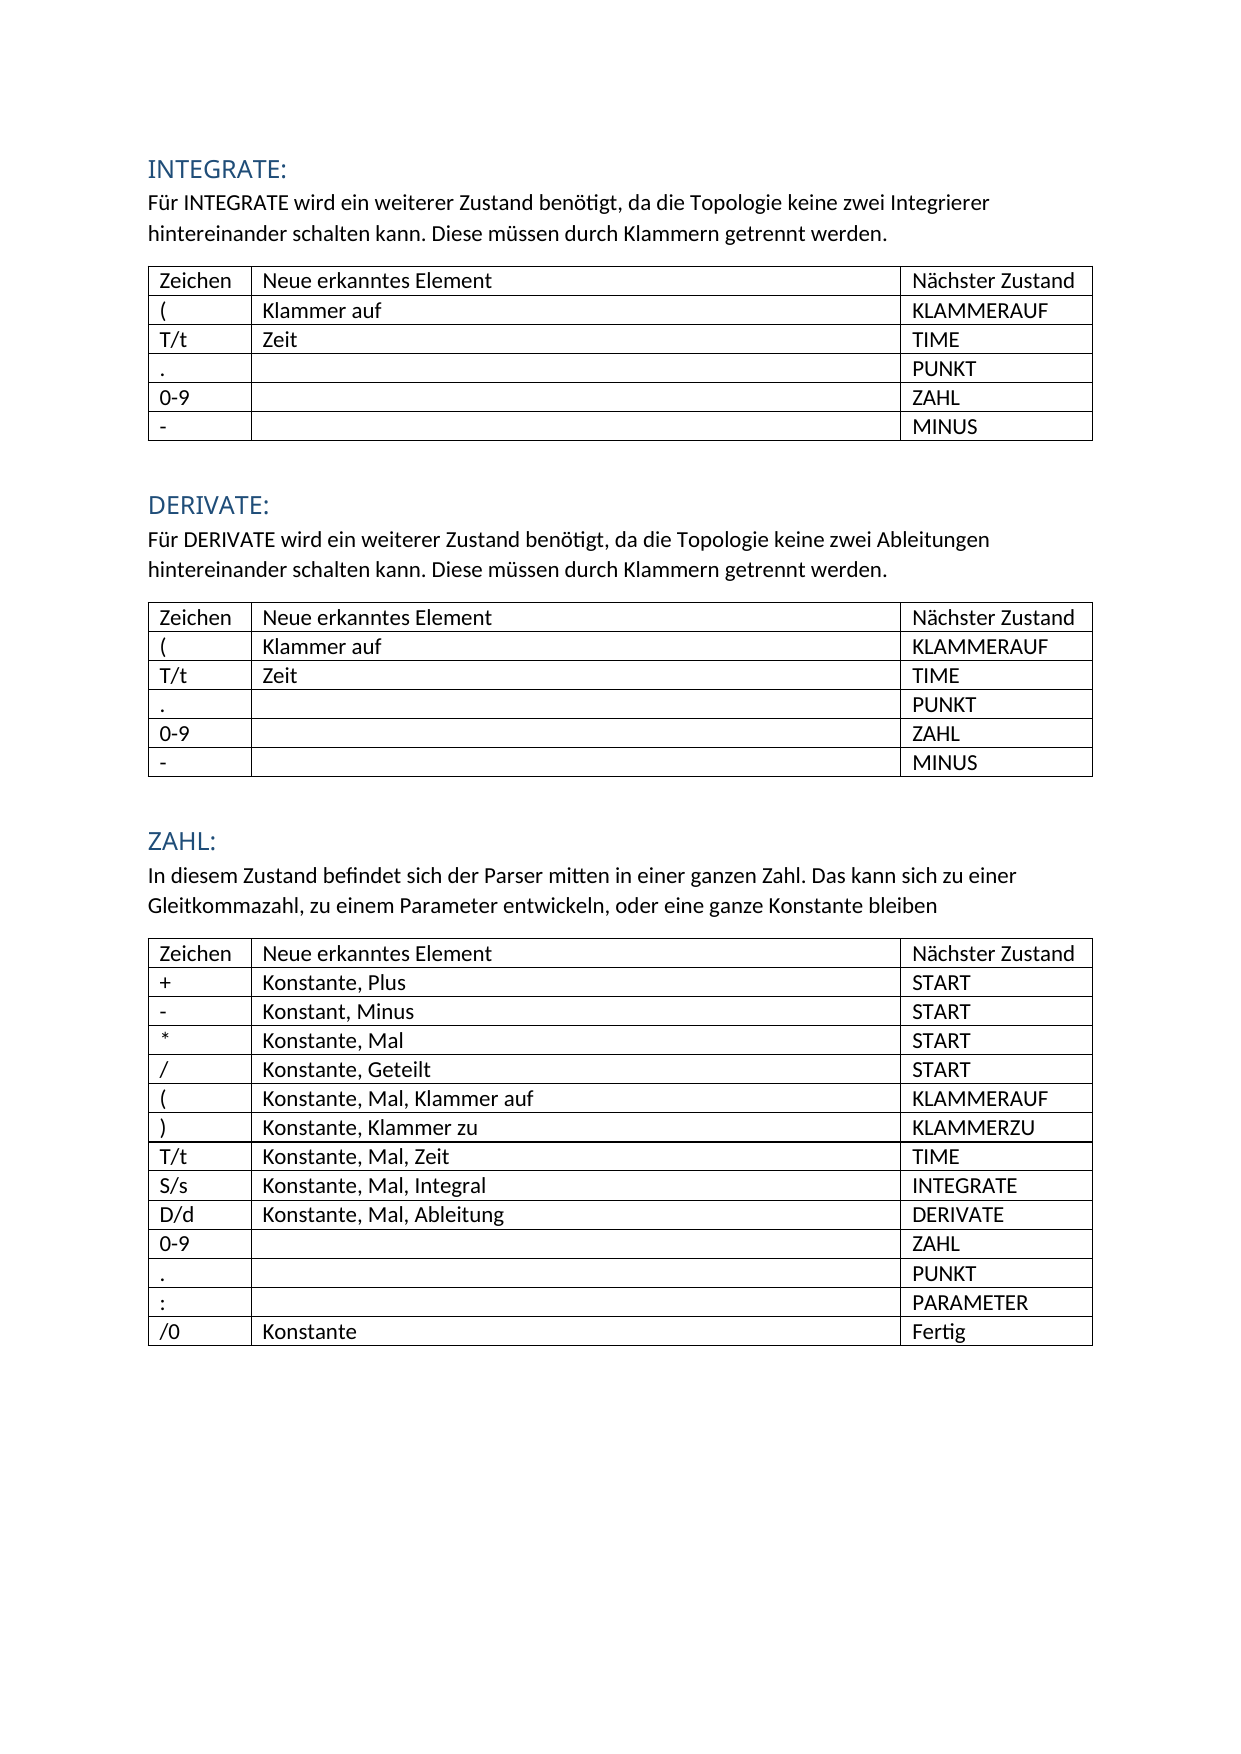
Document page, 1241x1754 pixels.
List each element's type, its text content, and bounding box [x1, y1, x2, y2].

table_cell TIME [901, 1143, 1092, 1170]
table_cell KLAMMERAUF [901, 632, 1092, 660]
table_cell D/d [149, 1201, 251, 1228]
subtitle ZAHL: [148, 824, 1093, 858]
table_cell Zeit [252, 325, 900, 353]
table_cell : [149, 1288, 251, 1316]
table_cell [252, 354, 900, 382]
table_header Neue erkanntes Element [252, 939, 900, 967]
table_cell S/s [149, 1171, 251, 1199]
table_cell MINUS [901, 748, 1092, 776]
table_cell [252, 1259, 900, 1287]
table_header Neue erkanntes Element [252, 267, 900, 295]
subtitle DERIVATE: [148, 488, 1093, 522]
table_cell Konstante, Plus [252, 968, 900, 996]
table_cell Konstante, Mal [252, 1026, 900, 1054]
table_header Nächster Zustand [901, 603, 1092, 631]
table_cell DERIVATE [901, 1201, 1092, 1228]
table_cell . [149, 354, 251, 382]
table_cell 0-9 [149, 1230, 251, 1258]
table_cell Klammer auf [252, 632, 900, 660]
table_header Zeichen [149, 267, 251, 295]
table_header Nächster Zustand [901, 267, 1092, 295]
table_header Zeichen [149, 603, 251, 631]
table_cell - [149, 748, 251, 776]
table_cell Konstante, Geteilt [252, 1055, 900, 1083]
text Für DERIVATE wird ein weiterer Zustand benötigt, da die Topologie keine zwei Ableitungen hintereinander schalten kann. Diese müssen durch Klammern getrennt werden. [148, 525, 1093, 583]
table_cell ZAHL [901, 1230, 1092, 1258]
table_cell [252, 748, 900, 776]
table_cell ZAHL [901, 719, 1092, 747]
table_cell PUNKT [901, 690, 1092, 718]
table_cell T/t [149, 325, 251, 353]
table_cell PUNKT [901, 354, 1092, 382]
table_cell . [149, 690, 251, 718]
table_cell [252, 1288, 900, 1316]
table_cell START [901, 997, 1092, 1025]
table_cell T/t [149, 661, 251, 689]
table_cell Klammer auf [252, 296, 900, 324]
table_cell TIME [901, 661, 1092, 689]
table_cell [252, 383, 900, 411]
table_cell - [149, 412, 251, 440]
table_cell ) [149, 1113, 251, 1141]
table_cell START [901, 1026, 1092, 1054]
table_cell * [149, 1026, 251, 1054]
table_cell Fertig [901, 1317, 1092, 1345]
table_cell INTEGRATE [901, 1171, 1092, 1199]
table_cell 0-9 [149, 719, 251, 747]
table_header Nächster Zustand [901, 939, 1092, 967]
table_cell - [149, 997, 251, 1025]
text Für INTEGRATE wird ein weiterer Zustand benötigt, da die Topologie keine zwei Integrierer hintereinander schalten kann. Diese müssen durch Klammern getrennt werden. [148, 188, 1093, 247]
table_cell [252, 1230, 900, 1258]
table_cell Konstant, Minus [252, 997, 900, 1025]
subtitle INTEGRATE: [148, 152, 1093, 186]
table_cell PARAMETER [901, 1288, 1092, 1316]
table_cell ZAHL [901, 383, 1092, 411]
table_cell /0 [149, 1317, 251, 1345]
table_cell MINUS [901, 412, 1092, 440]
table_cell 0-9 [149, 383, 251, 411]
table_cell [252, 719, 900, 747]
table_cell Konstante, Mal, Ableitung [252, 1201, 900, 1228]
table_cell + [149, 968, 251, 996]
table_cell Konstante [252, 1317, 900, 1345]
table_cell / [149, 1055, 251, 1083]
table_cell Konstante, Mal, Zeit [252, 1143, 900, 1170]
table_cell START [901, 968, 1092, 996]
table_cell PUNKT [901, 1259, 1092, 1287]
table_cell Konstante, Mal, Integral [252, 1171, 900, 1199]
table_cell T/t [149, 1143, 251, 1170]
table_cell TIME [901, 325, 1092, 353]
table_cell [252, 690, 900, 718]
table_cell Konstante, Klammer zu [252, 1113, 900, 1141]
table_cell ( [149, 1084, 251, 1112]
table_cell KLAMMERZU [901, 1113, 1092, 1141]
table_cell . [149, 1259, 251, 1287]
table_cell KLAMMERAUF [901, 296, 1092, 324]
table_cell START [901, 1055, 1092, 1083]
table_cell Zeit [252, 661, 900, 689]
table_cell [252, 412, 900, 440]
table_cell Konstante, Mal, Klammer auf [252, 1084, 900, 1112]
text In diesem Zustand befindet sich der Parser mitten in einer ganzen Zahl. Das kann sich zu einer Gleitkommazahl, zu einem Parameter entwickeln, oder eine ganze Konstante bleiben [148, 861, 1093, 919]
table_cell ( [149, 296, 251, 324]
table_cell ( [149, 632, 251, 660]
table_cell KLAMMERAUF [901, 1084, 1092, 1112]
table_header Neue erkanntes Element [252, 603, 900, 631]
table_header Zeichen [149, 939, 251, 967]
